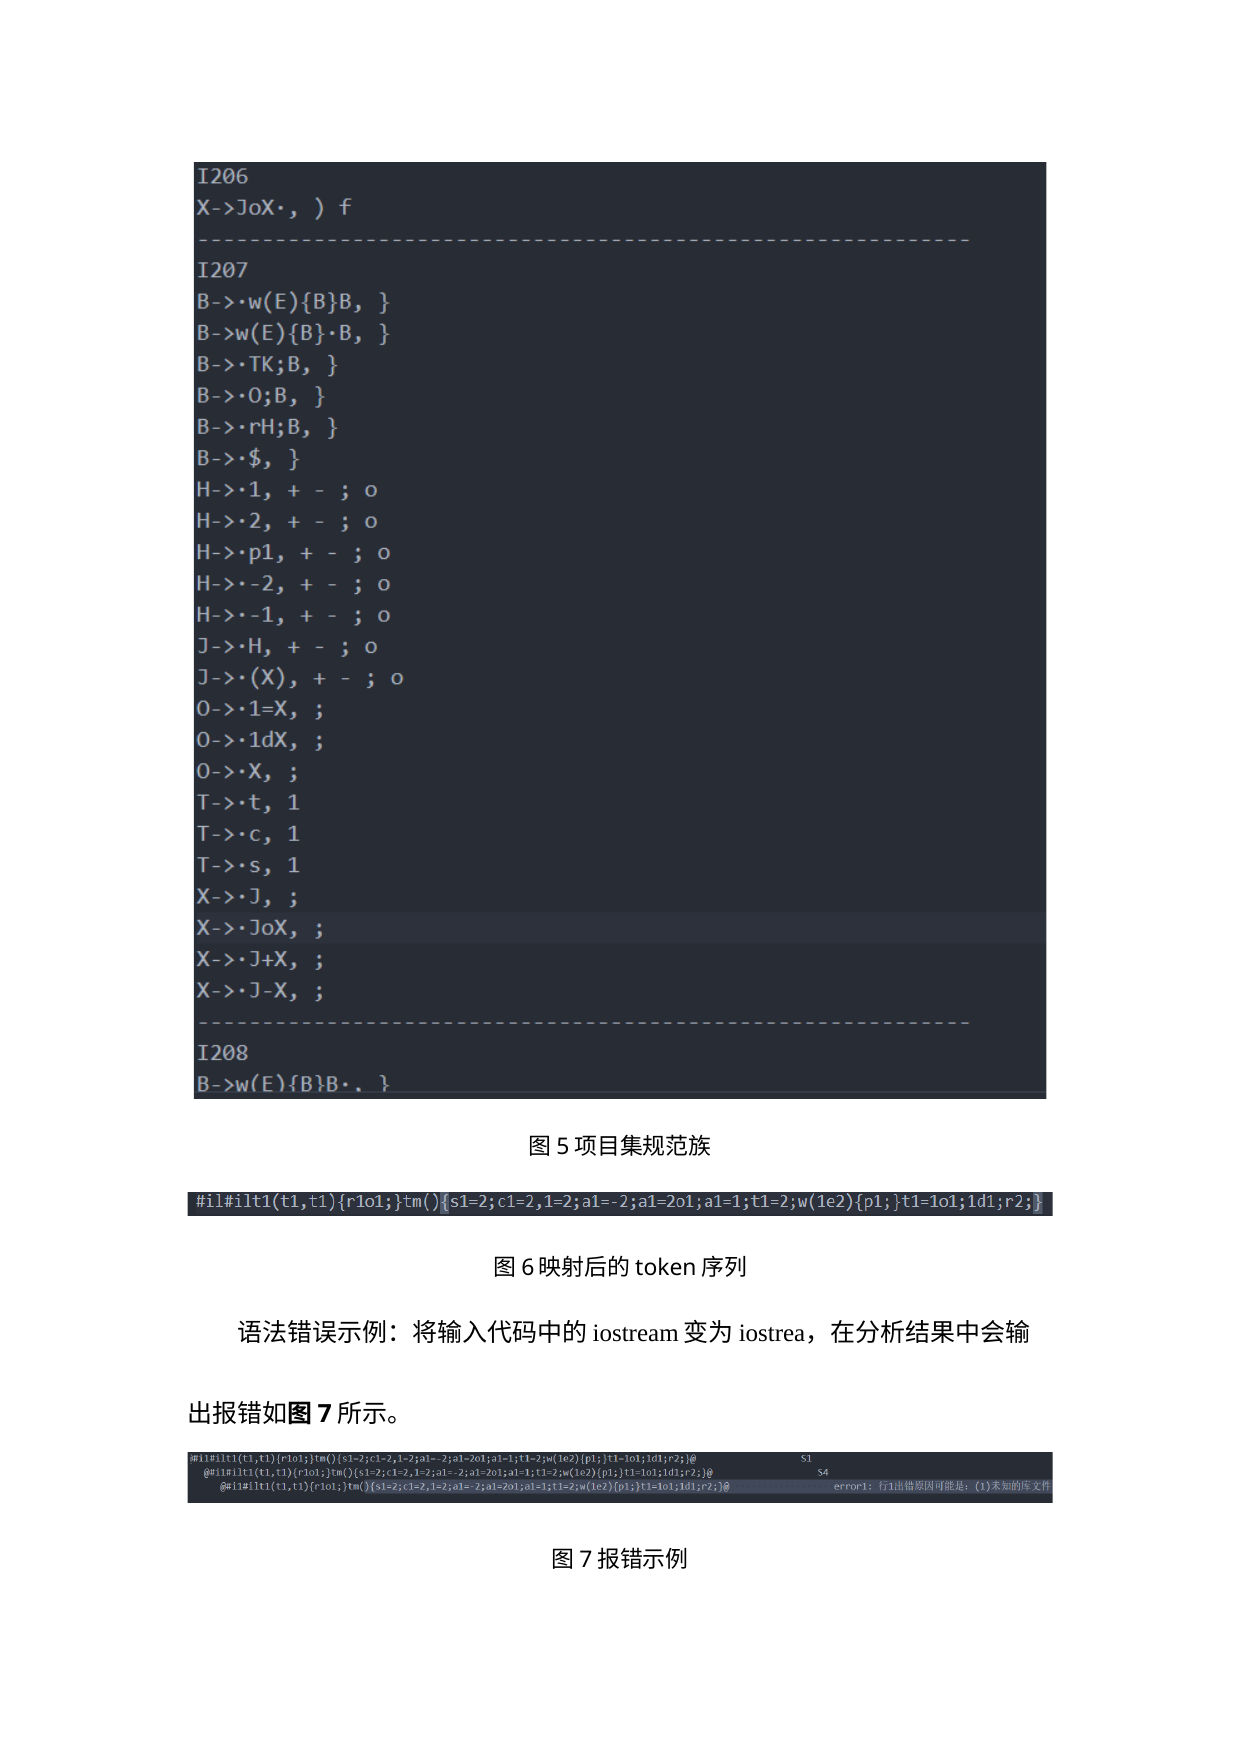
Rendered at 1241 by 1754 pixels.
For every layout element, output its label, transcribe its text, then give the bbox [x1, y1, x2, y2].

text 图5项目集规范族 [187, 1112, 1053, 1177]
picture [193, 162, 1047, 1099]
picture [187, 1192, 1053, 1216]
text 图7报错示例 [187, 1525, 1053, 1590]
picture [187, 1452, 1053, 1503]
text 图6映射后的token序列 [187, 1233, 1053, 1298]
text 语法错误示例：将输入代码中的iostream变为iostrea，在分析结果中会输出报错如图7所示。 [187, 1298, 1053, 1444]
